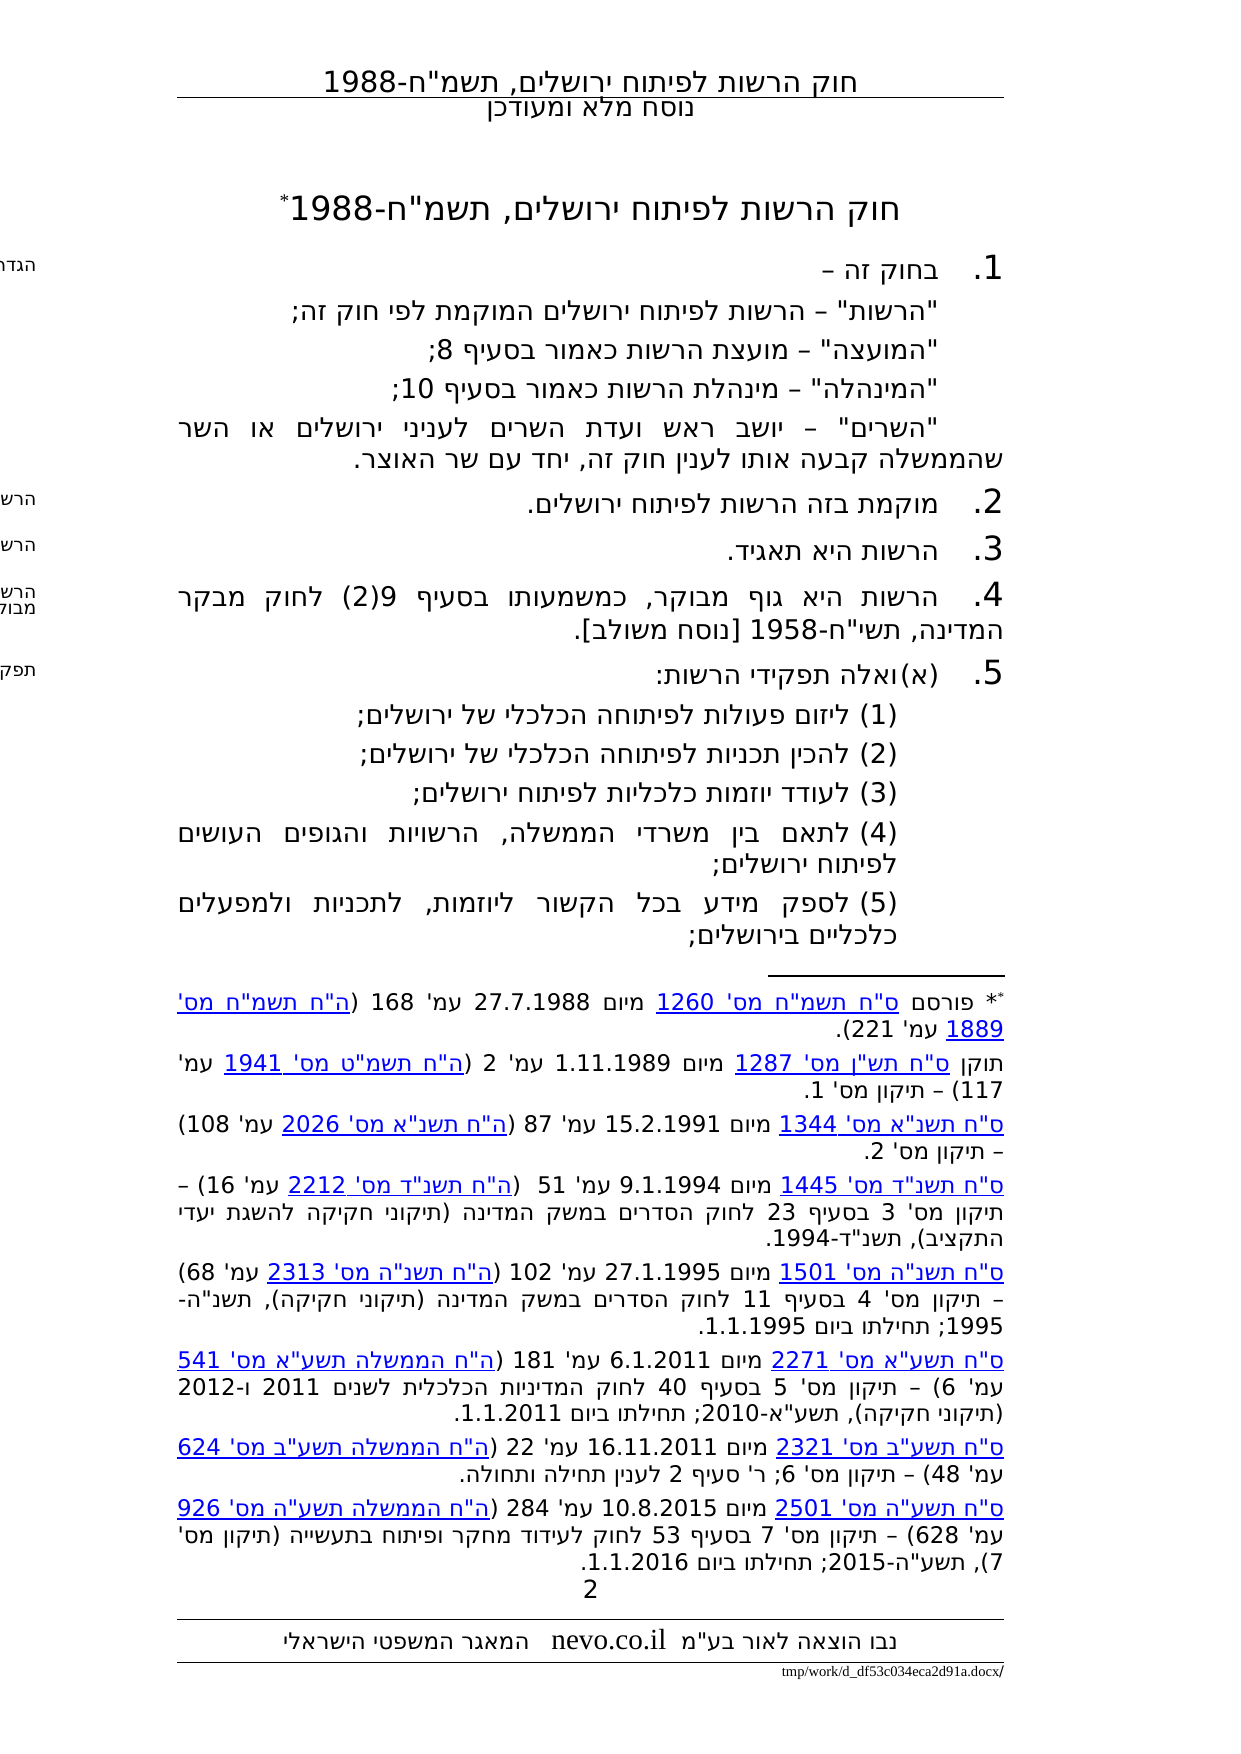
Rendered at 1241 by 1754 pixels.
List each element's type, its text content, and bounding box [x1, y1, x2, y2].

text 2. מוקמת בזה הרשות לפיתוח ירושלים. [177, 483, 1004, 522]
text 5. (א) ואלה תפקידי הרשות: [177, 653, 1004, 692]
text 3. הרשות היא תאגיד. [177, 529, 1004, 568]
text 4. הרשות היא גוף מבוקר, כמשמעותו בסעיף 9(2) לחוק מבקר המדינה, תשי"ח-1958 [נוסח משולב]. [177, 575, 1004, 646]
text "המינהלה" – מינהלת הרשות כאמור בסעיף 10; [177, 373, 1004, 404]
text (1) ליזום פעולות לפיתוחה הכלכלי של ירושלים; [177, 700, 898, 731]
text "הרשות" – הרשות לפיתוח ירושלים המוקמת לפי חוק זה; [177, 295, 1004, 326]
text (5) לספק מידע בכל הקשור ליוזמות, לתכניות ולמפעלים כלכליים בירושלים; [177, 887, 898, 951]
text 1. בחוק זה – [177, 248, 1004, 287]
text (3) לעודד יוזמות כלכליות לפיתוח ירושלים; [177, 778, 898, 809]
text "השרים" – יושב ראש ועדת השרים לעניני ירושלים או השר שהממשלה קבעה אותו לענין חוק זה, יחד עם שר האוצר. [177, 412, 1004, 475]
text (4) לתאם בין משרדי הממשלה, הרשויות והגופים העושים לפיתוח ירושלים; [177, 817, 898, 880]
text (2) להכין תכניות לפיתוחה הכלכלי של ירושלים; [177, 739, 898, 770]
text "המועצה" – מועצת הרשות כאמור בסעיף 8; [177, 334, 1004, 366]
text חוק הרשות לפיתוח ירושלים, תשמ"ח-1988* [177, 189, 1004, 228]
